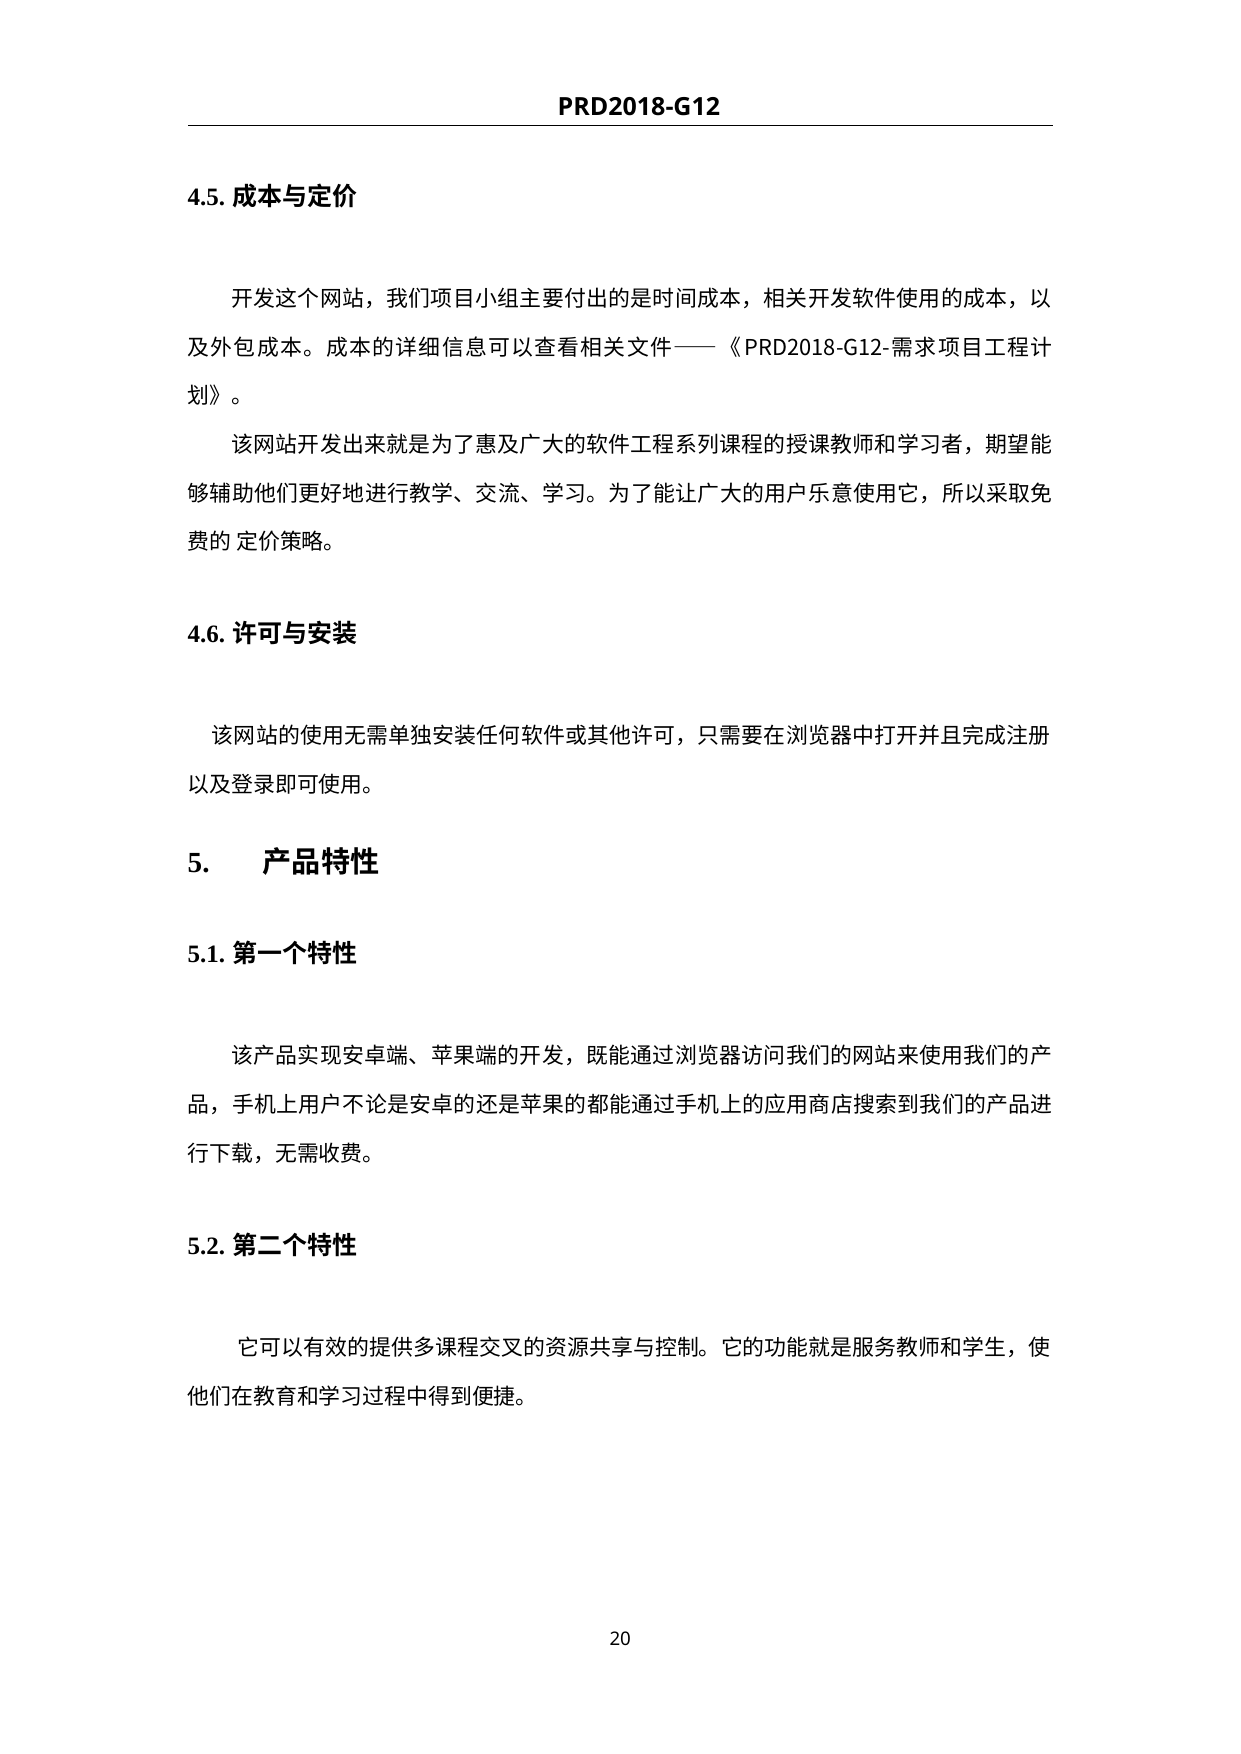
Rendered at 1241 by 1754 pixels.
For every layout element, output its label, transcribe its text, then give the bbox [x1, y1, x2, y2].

subtitle 第一个特性 [187, 919, 1053, 984]
text 该产品实现安卓端、苹果端的开发，既能通过浏览器访问我们的网站来使用我们的产品，手机上用户不论是安卓的还是苹果的都能通过手机上的应用商店搜索到我们的产品进行下载，无需收费。 [187, 1038, 1053, 1168]
subtitle 许可与安装 [187, 599, 1053, 664]
text 该网站的使用无需单独安装任何软件或其他许可，只需要在浏览器中打开并且完成注册以及登录即可使用。 [187, 718, 1053, 799]
subtitle 产品特性 [187, 827, 1053, 892]
text 它可以有效的提供多课程交叉的资源共享与控制。它的功能就是服务教师和学生，使他们在教育和学习过程中得到便捷。 [187, 1329, 1053, 1411]
text 该网站开发出来就是为了惠及广大的软件工程系列课程的授课教师和学习者，期望能够辅助他们更好地进行教学、交流、学习。为了能让广大的用户乐意使用它，所以采取免费的 定价策略。 [187, 426, 1053, 556]
subtitle 成本与定价 [187, 162, 1053, 227]
subtitle 第二个特性 [187, 1211, 1053, 1276]
text 开发这个网站，我们项目小组主要付出的是时间成本，相关开发软件使用的成本，以及外包成本。成本的详细信息可以查看相关文件——《PRD2018-G12-需求项目工程计划》。 [187, 281, 1053, 411]
